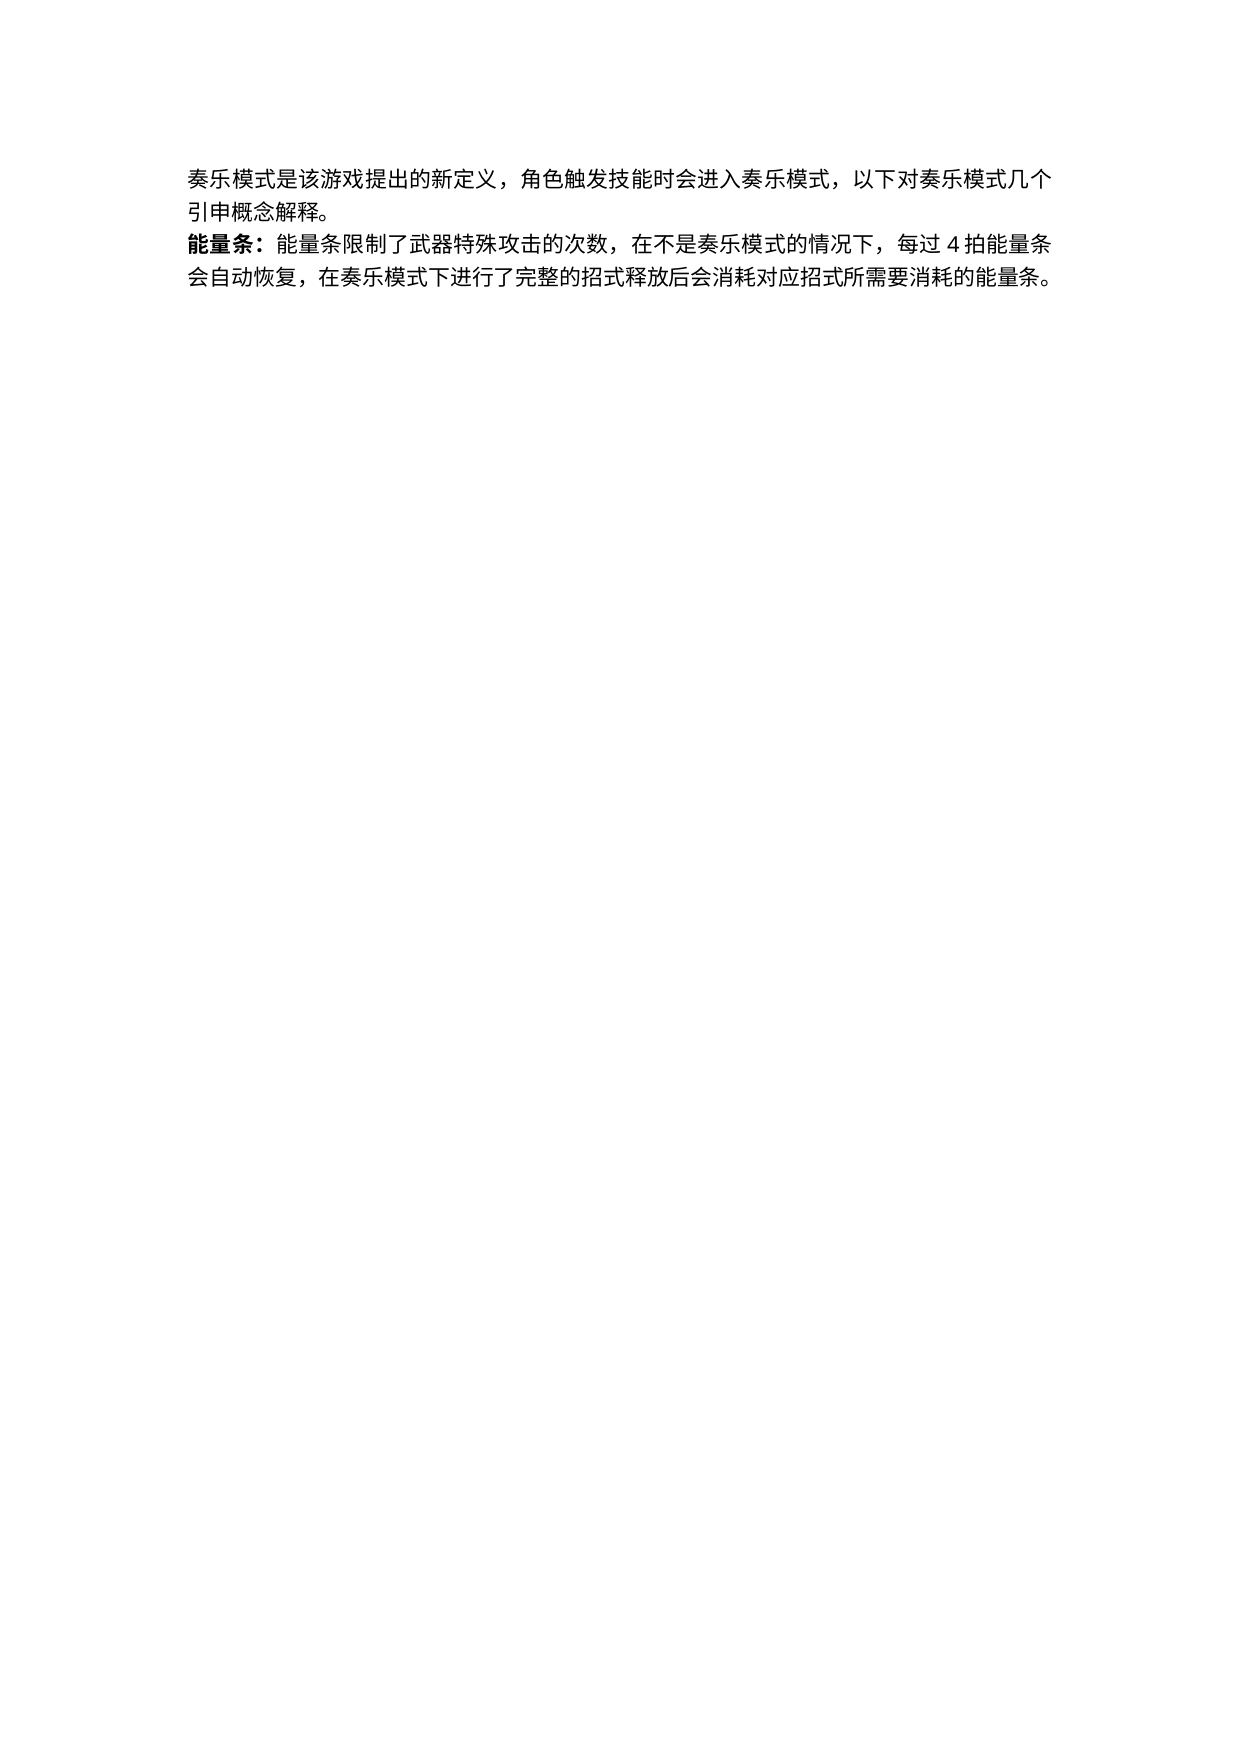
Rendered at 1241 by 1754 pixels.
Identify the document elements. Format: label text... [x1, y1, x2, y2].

text 奏乐模式是该游戏提出的新定义，角色触发技能时会进入奏乐模式，以下对奏乐模式几个引申概念解释。 [187, 162, 1053, 227]
text 能量条：能量条限制了武器特殊攻击的次数，在不是奏乐模式的情况下，每过4拍能量条会自动恢复，在奏乐模式下进行了完整的招式释放后会消耗对应招式所需要消耗的能量条。 [187, 227, 1053, 292]
